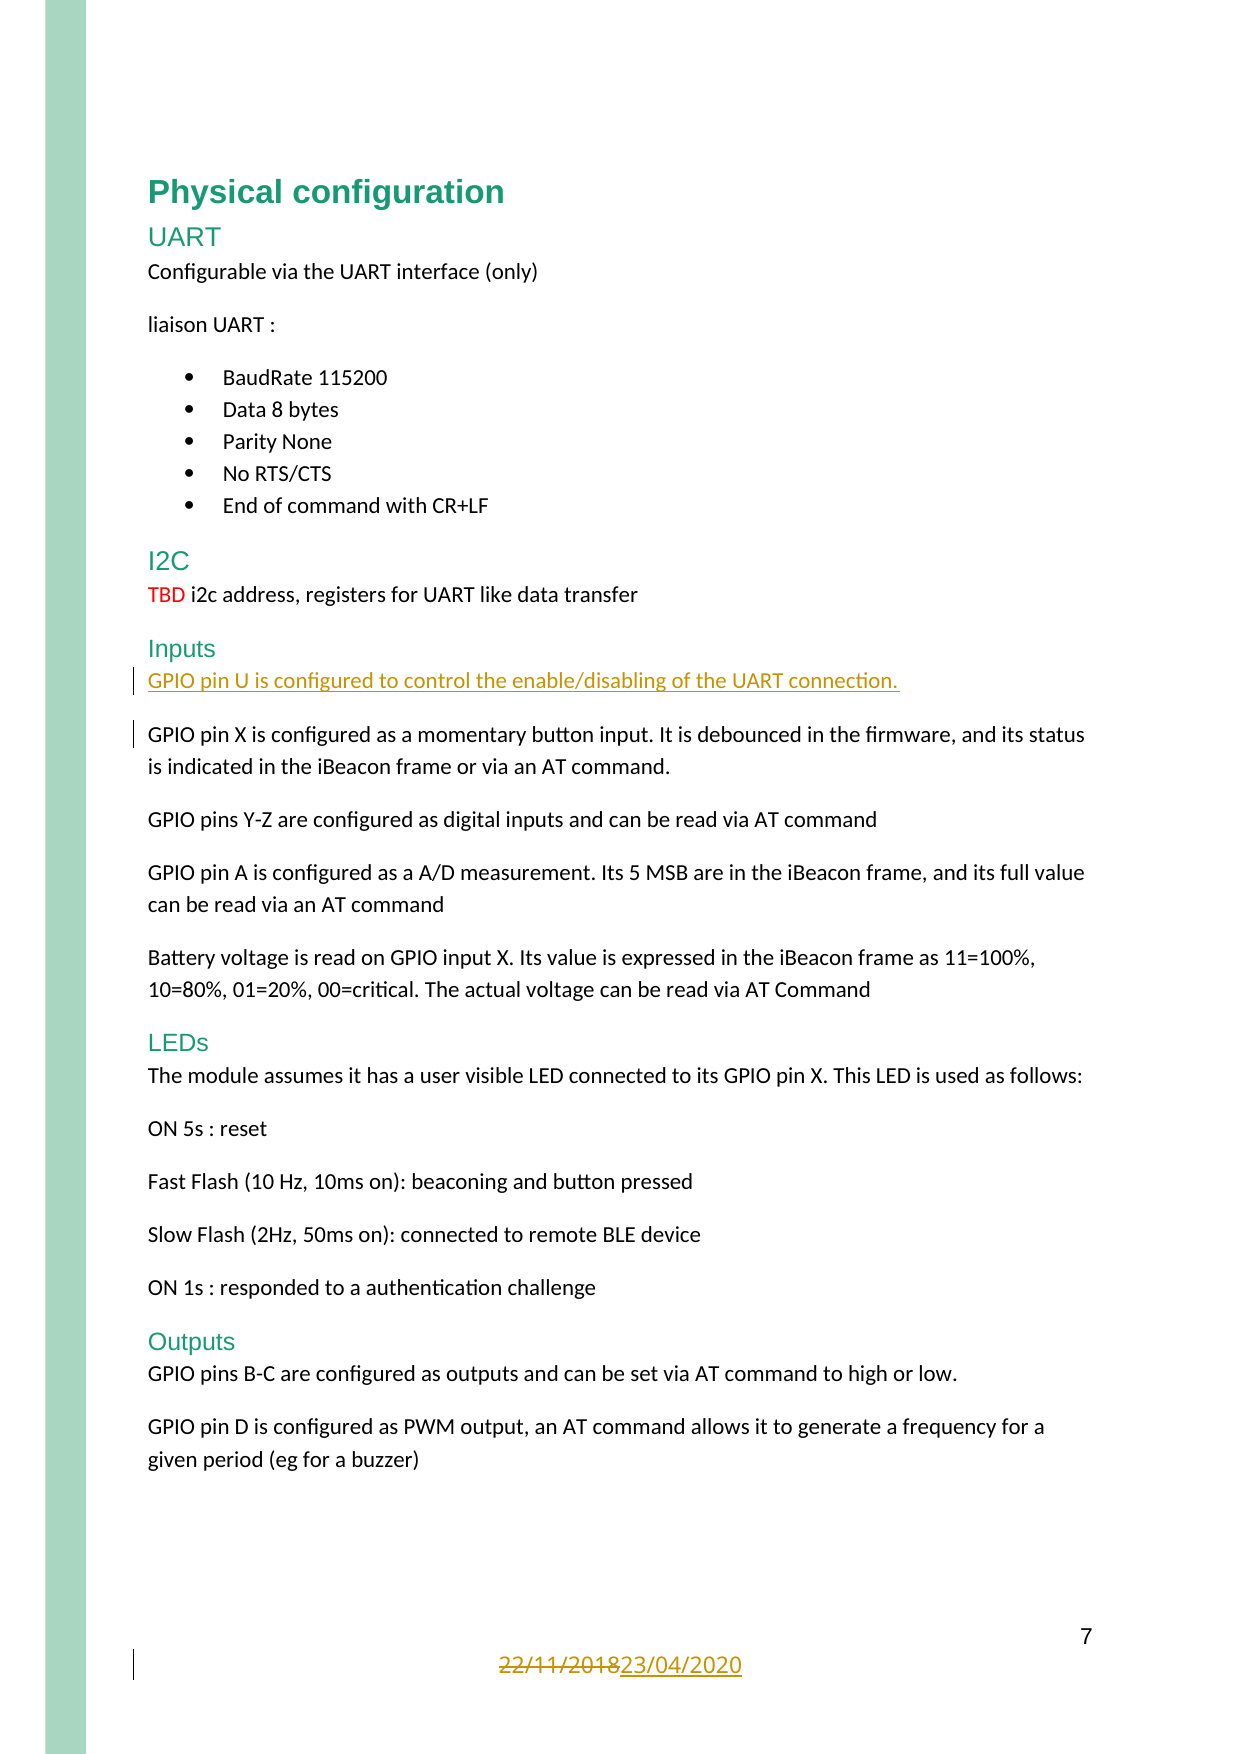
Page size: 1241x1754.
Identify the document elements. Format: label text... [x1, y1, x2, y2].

text Configurable via the UART interface (only) [148, 257, 1093, 285]
subtitle LEDs [148, 1028, 1093, 1057]
text TBD i2c address, registers for UART like data transfer [148, 581, 1093, 609]
list No RTS/CTS [185, 459, 1093, 487]
text ON 1s : responded to a authentication challenge [148, 1273, 1093, 1301]
text GPIO pin A is configured as a A/D measurement. Its 5 MSB are in the iBeacon frame, and its full value can be read via an AT command [148, 858, 1093, 918]
text ON 5s : reset [148, 1114, 1093, 1142]
subtitle Inputs [148, 634, 1093, 662]
text Battery voltage is read on GPIO input X. Its value is expressed in the iBeacon frame as 11=100%, 10=80%, 01=20%, 00=critical. The actual voltage can be read via AT Command [148, 943, 1093, 1003]
subtitle Physical configuration [148, 173, 1093, 211]
subtitle Outputs [148, 1326, 1093, 1355]
subtitle I2C [148, 545, 1093, 576]
text Slow Flash (2Hz, 50ms on): connected to remote BLE device [148, 1220, 1093, 1248]
list BaudRate 115200 [185, 363, 1093, 391]
text GPIO pin X is configured as a momentary button input. It is debounced in the firmware, and its status is indicated in the iBeacon frame or via an AT command. [148, 720, 1093, 780]
text Fast Flash (10 Hz, 10ms on): beaconing and button pressed [148, 1167, 1093, 1195]
text liaison UART : [148, 310, 1093, 338]
list Parity None [185, 427, 1093, 455]
subtitle UART [148, 221, 1093, 252]
list Data 8 bytes [185, 395, 1093, 423]
text The module assumes it has a user visible LED connected to its GPIO pin X. This LED is used as follows: [148, 1061, 1093, 1089]
text GPIO pin D is configured as PWM output, an AT command allows it to generate a frequency for a given period (eg for a buzzer) [148, 1412, 1093, 1473]
text GPIO pins B-C are configured as outputs and can be set via AT command to high or low. [148, 1359, 1093, 1387]
text GPIO pins Y-Z are configured as digital inputs and can be read via AT command [148, 805, 1093, 833]
list End of command with CR+LF [185, 492, 1093, 520]
